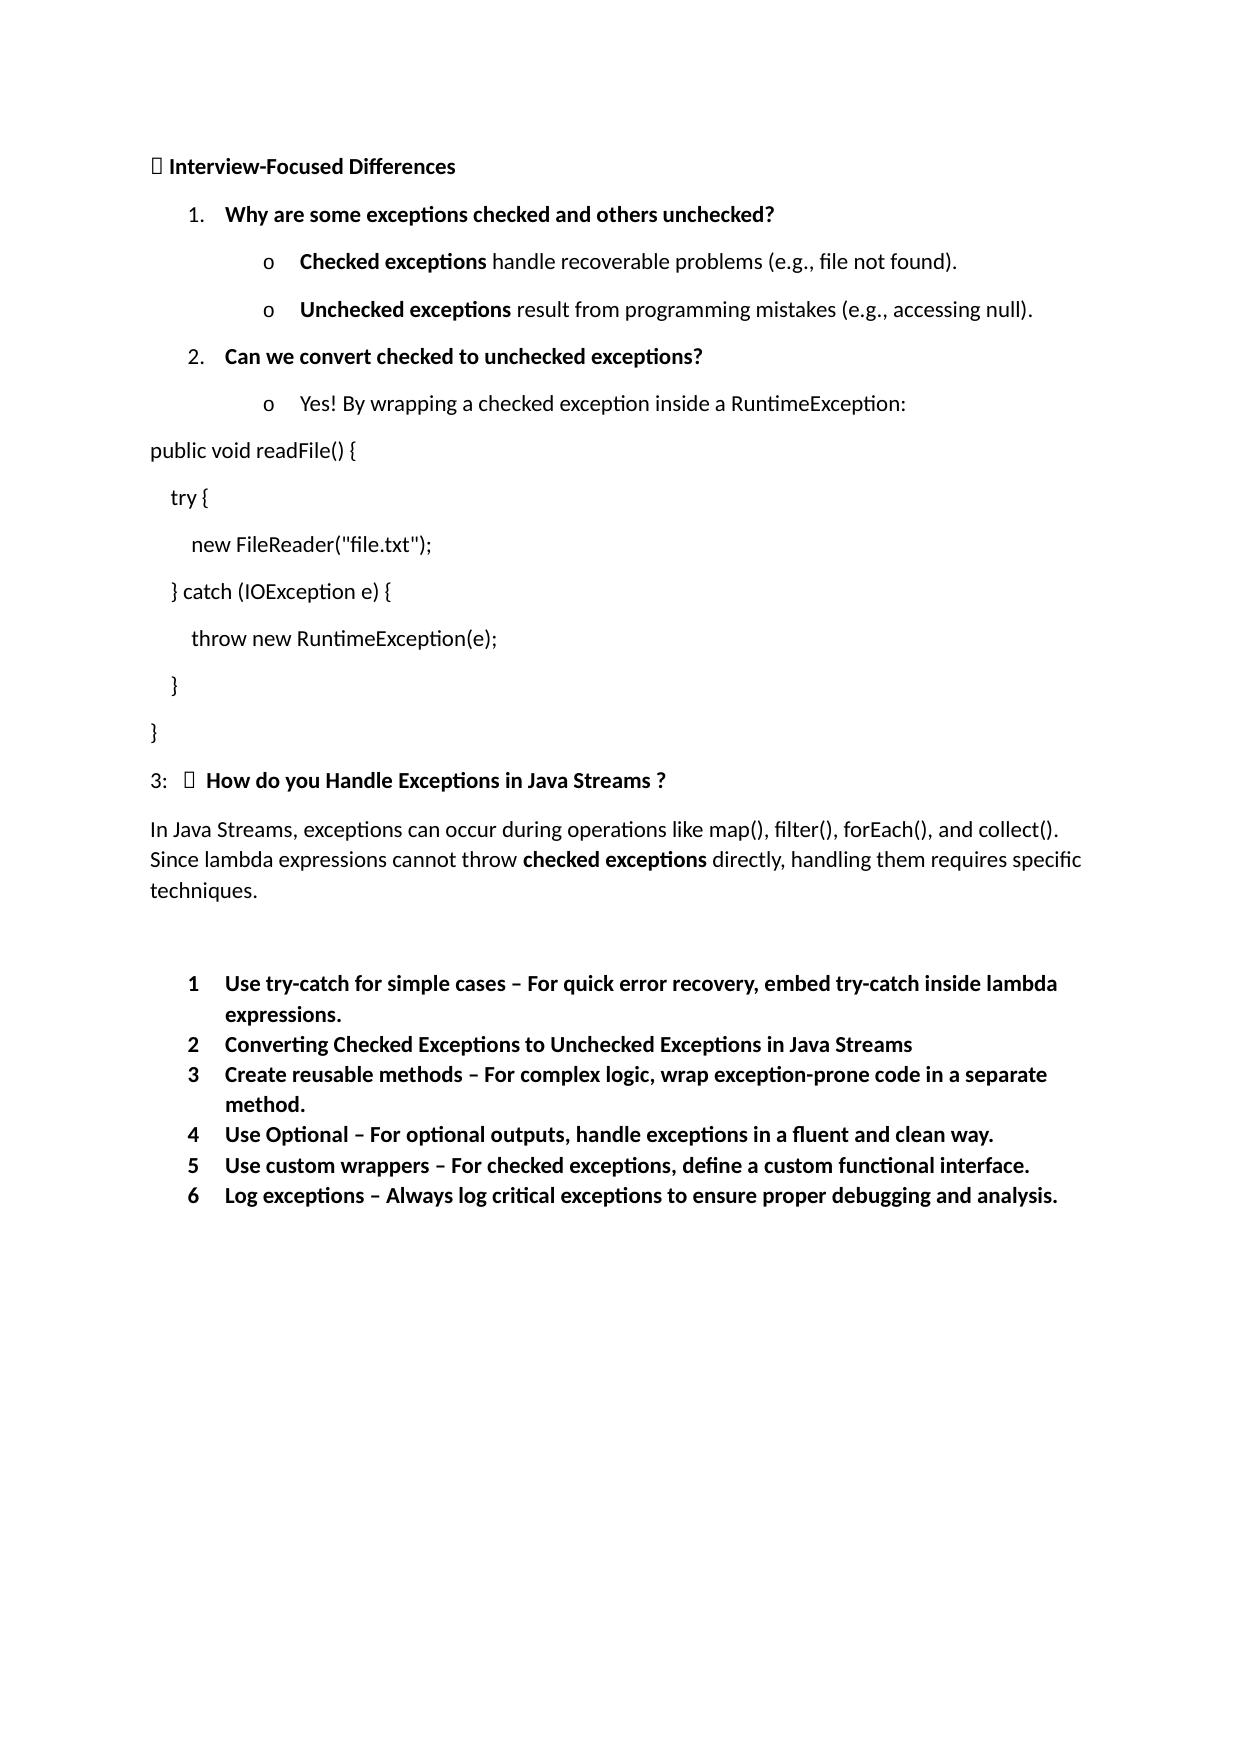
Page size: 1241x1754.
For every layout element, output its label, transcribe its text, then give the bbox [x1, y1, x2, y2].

text In Java Streams, exceptions can occur during operations like map(), filter(), forEach(), and collect(). Since lambda expressions cannot throw checked exceptions directly, handling them requires specific techniques. [150, 815, 1090, 904]
text throw new RuntimeException(e); [150, 624, 1090, 652]
list Use custom wrappers – For checked exceptions, define a custom functional interface. [187, 1151, 1090, 1179]
text } catch (IOException e) { [150, 577, 1090, 605]
list Unchecked exceptions result from programming mistakes (e.g., accessing null). [262, 295, 1090, 323]
list Use try-catch for simple cases – For quick error recovery, embed try-catch inside lambda expressions. [187, 969, 1090, 1028]
list Log exceptions – Always log critical exceptions to ensure proper debugging and analysis. [187, 1181, 1090, 1209]
text ✅ Interview-Focused Differences [150, 150, 1090, 181]
list Converting Checked Exceptions to Unchecked Exceptions in Java Streams [187, 1030, 1090, 1058]
list Checked exceptions handle recoverable problems (e.g., file not found). [262, 247, 1090, 276]
text 3: ✅ How do you Handle Exceptions in Java Streams ? [150, 764, 1090, 796]
list Create reusable methods – For complex logic, wrap exception-prone code in a separate method. [187, 1060, 1090, 1118]
list Use Optional – For optional outputs, handle exceptions in a fluent and clean way. [187, 1121, 1090, 1149]
list Yes! By wrapping a checked exception inside a RuntimeException: [262, 389, 1090, 417]
text } [150, 718, 1090, 746]
text try { [150, 483, 1090, 511]
text new FileReader("file.txt"); [150, 530, 1090, 558]
text } [150, 671, 1090, 699]
list Can we convert checked to unchecked exceptions? [187, 342, 1090, 370]
list Why are some exceptions checked and others unchecked? [187, 200, 1090, 228]
text public void readFile() { [150, 436, 1090, 464]
